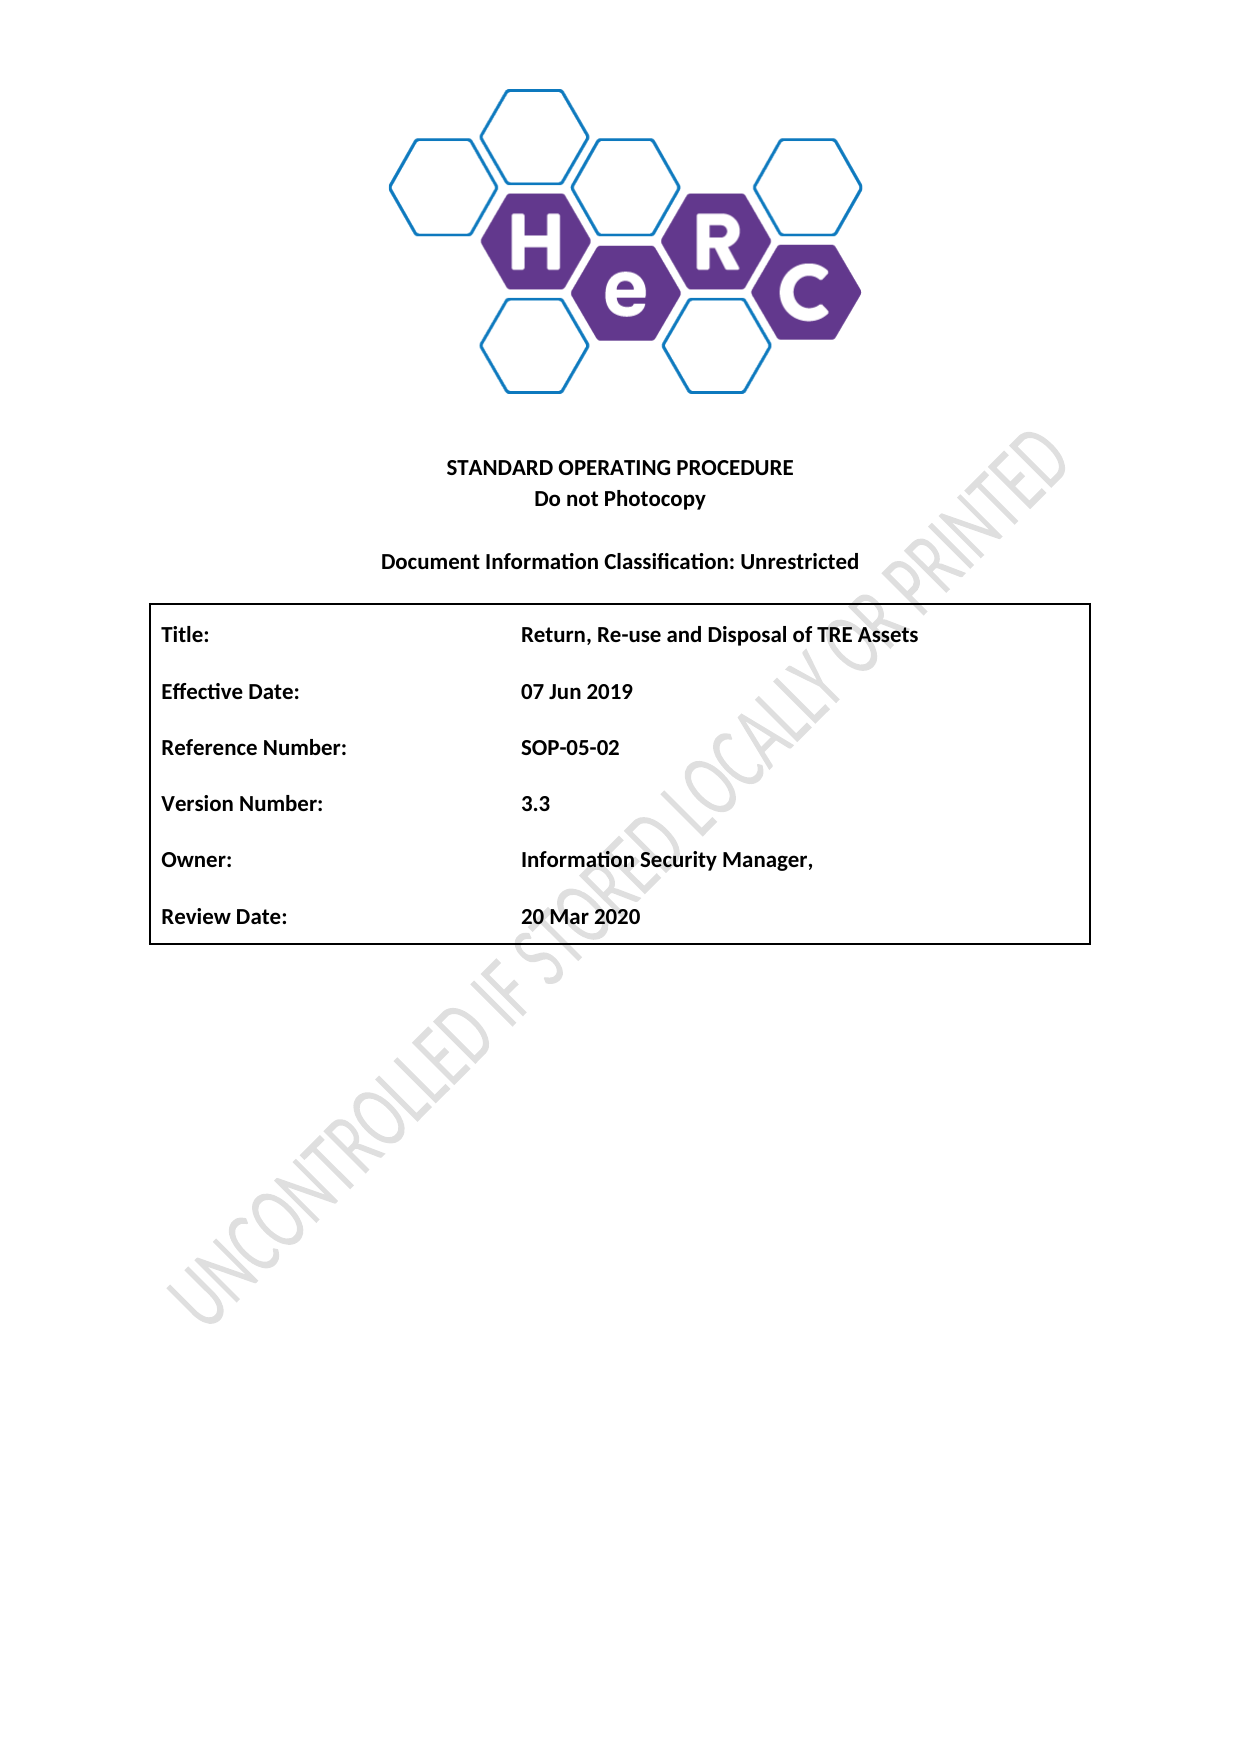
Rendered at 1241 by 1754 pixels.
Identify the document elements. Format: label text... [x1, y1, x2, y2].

table_cell 3.3 [510, 774, 1089, 830]
text Do not Photocopy [150, 481, 1090, 512]
table_cell 07 Jun 2019 [510, 661, 1089, 717]
table_cell 20 Mar 2020 [510, 886, 1089, 942]
table_cell Owner: [151, 830, 509, 886]
text STANDARD OPERATING PROCEDURE [150, 450, 1090, 481]
table_cell Information Security Manager, [510, 830, 1089, 886]
table_header Title: [151, 605, 509, 661]
text Document Information Classification: Unrestricted [150, 543, 1090, 575]
picture [388, 89, 863, 394]
table_cell Version Number: [151, 774, 509, 830]
table_cell Reference Number: [151, 718, 509, 774]
table_cell SOP-05-02 [510, 718, 1089, 774]
table_cell Review Date: [151, 886, 509, 942]
table_header Return, Re-use and Disposal of TRE Assets [510, 605, 1089, 661]
table_cell Effective Date: [151, 661, 509, 717]
